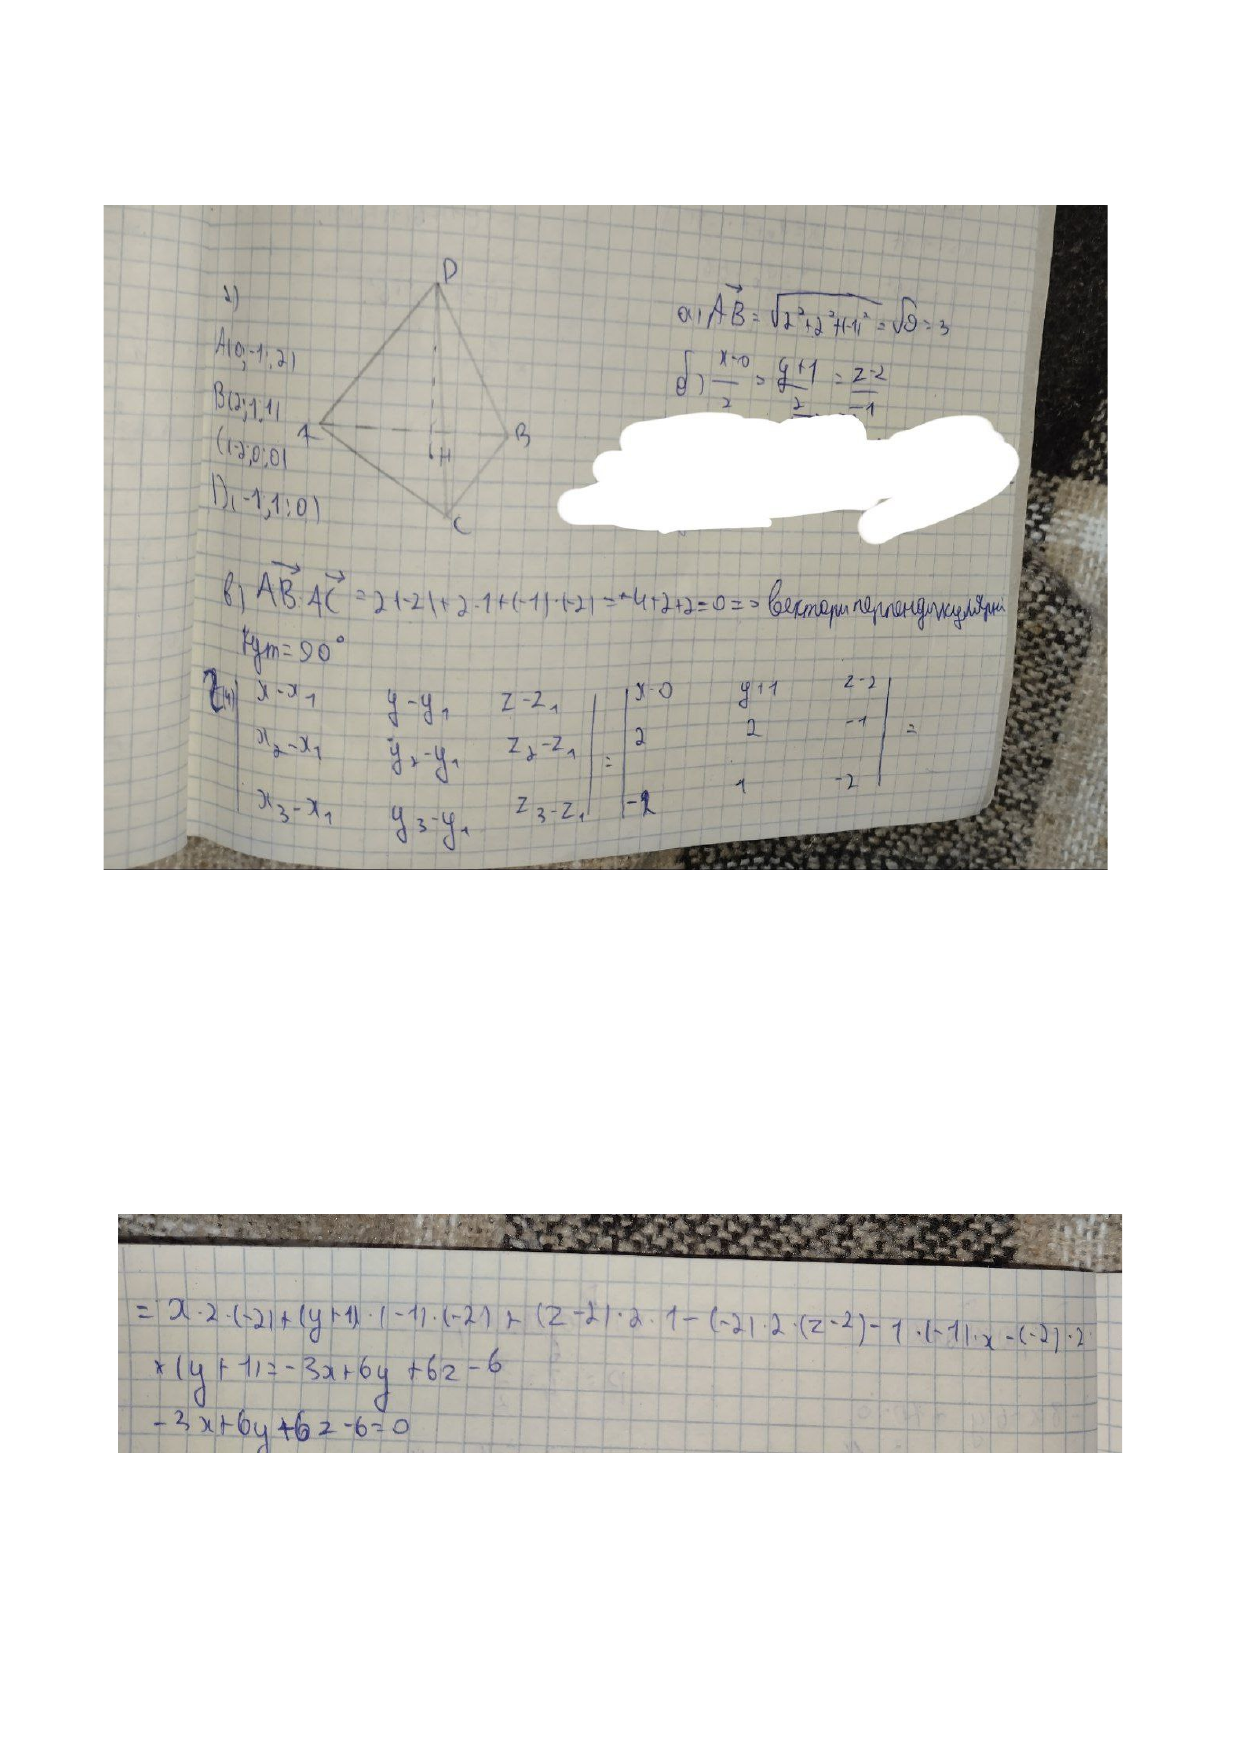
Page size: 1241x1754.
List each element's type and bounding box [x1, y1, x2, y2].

picture [118, 1214, 1123, 1453]
picture [103, 205, 1108, 870]
